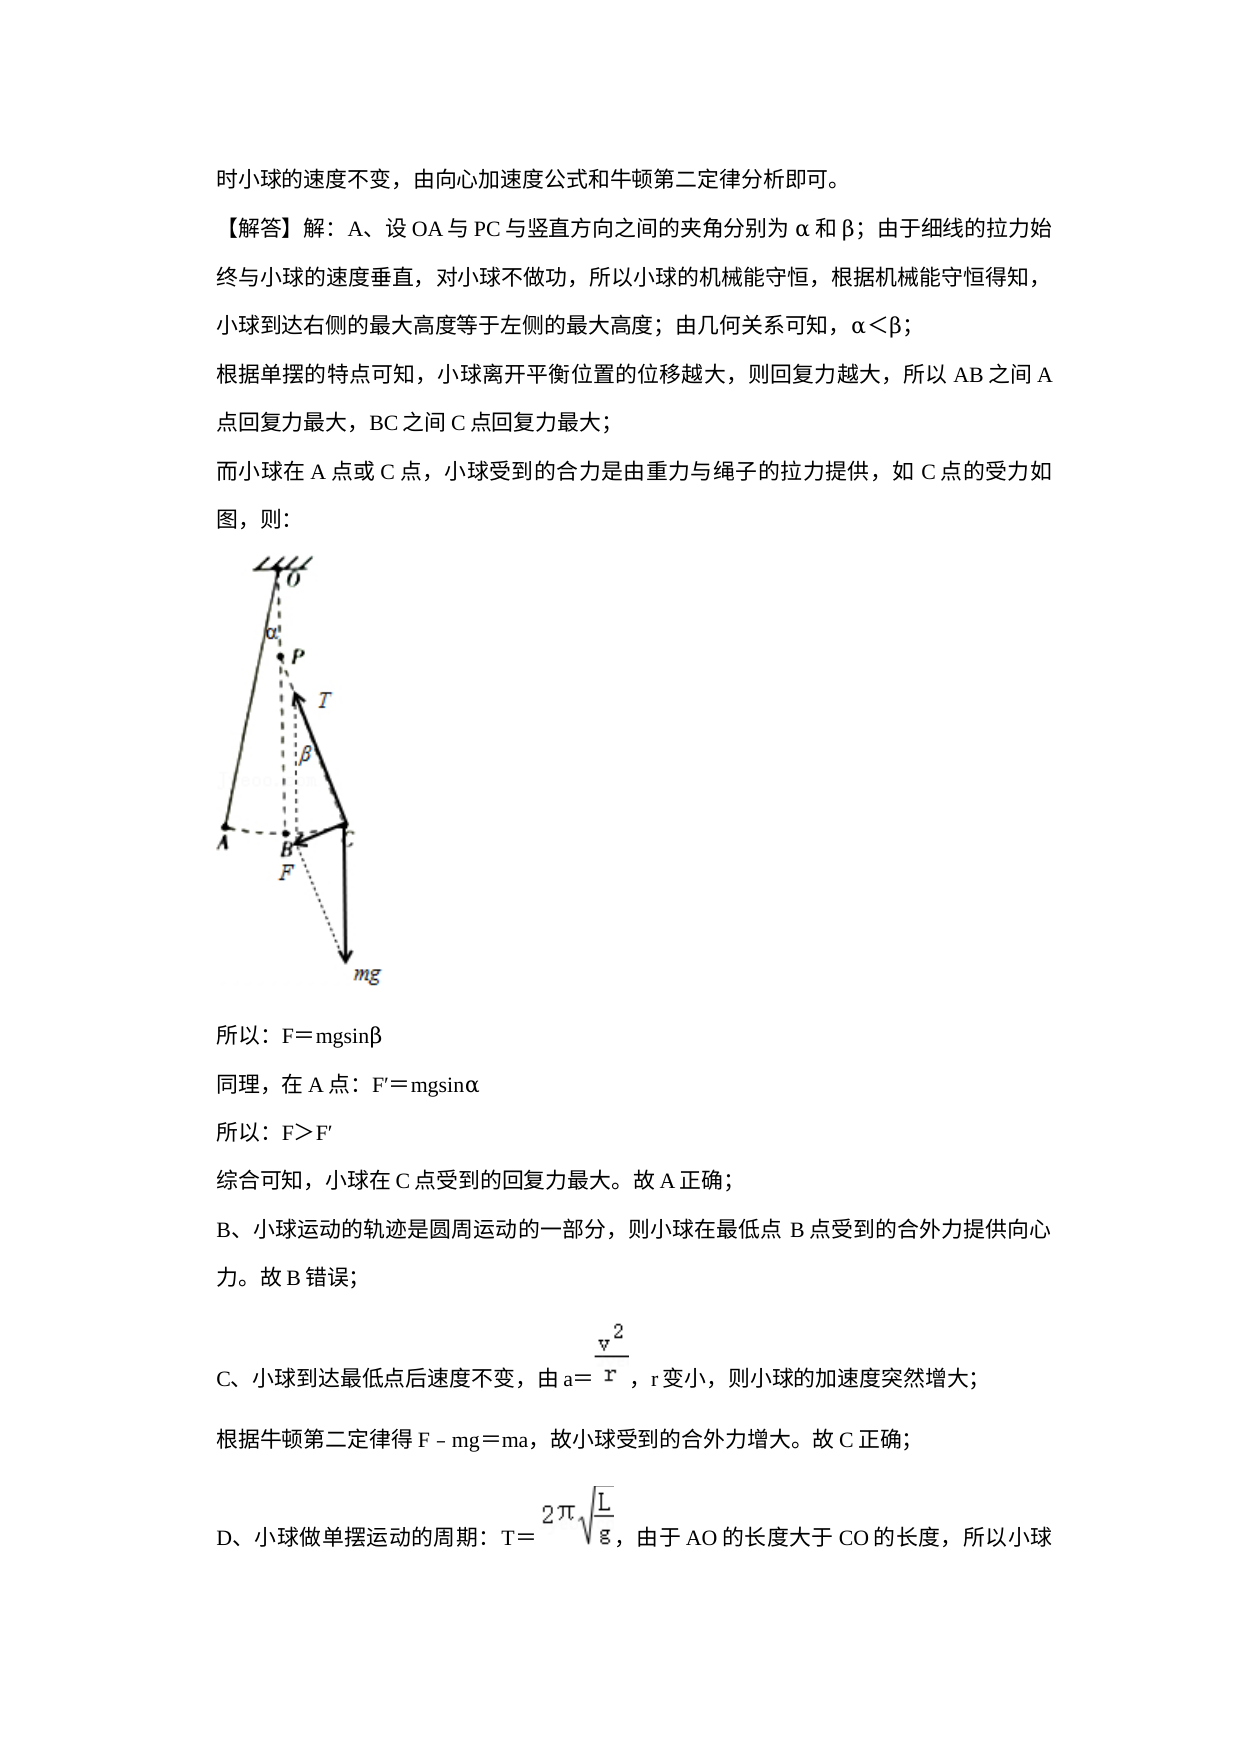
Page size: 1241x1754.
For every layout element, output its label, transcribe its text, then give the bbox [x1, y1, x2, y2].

text 所以：F＞F′ [216, 1114, 1053, 1147]
text 而小球在A点或C点，小球受到的合力是由重力与绳子的拉力提供，如C点的受力如图，则： [216, 453, 1053, 534]
text 根据单摆的特点可知，小球离开平衡位置的位移越大，则回复力越大，所以AB之间A点回复力最大，BC之间C点回复力最大； [216, 356, 1053, 437]
text 根据牛顿第二定律得 F﹣mg＝ma，故小球受到的合外力增大。故C正确； [216, 1422, 1053, 1454]
text 同理，在A点：F′＝mgsinα [216, 1066, 1053, 1099]
picture [537, 1486, 614, 1546]
text 【解答】解：A、设OA与PC与竖直方向之间的夹角分别为α和β；由于细线的拉力始终与小球的速度垂直，对小球不做功，所以小球的机械能守恒，根据机械能守恒得知，小球到达右侧的最大高度等于左侧的最大高度；由几何关系可知，α＜β； [216, 210, 1053, 340]
text 所以：F＝mgsinβ [216, 1018, 1053, 1050]
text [216, 1470, 1053, 1567]
text 综合可知，小球在C点受到的回复力最大。故A正确； [216, 1163, 1053, 1195]
text C、小球到达最低点后速度不变，由a＝，r变小，则小球的加速度突然增大； [216, 1308, 1053, 1406]
picture [594, 1321, 629, 1386]
picture [216, 550, 387, 990]
text B、小球运动的轨迹是圆周运动的一部分，则小球在最低点B点受到的合外力提供向心力。故B错误； [216, 1211, 1053, 1292]
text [216, 162, 1053, 194]
